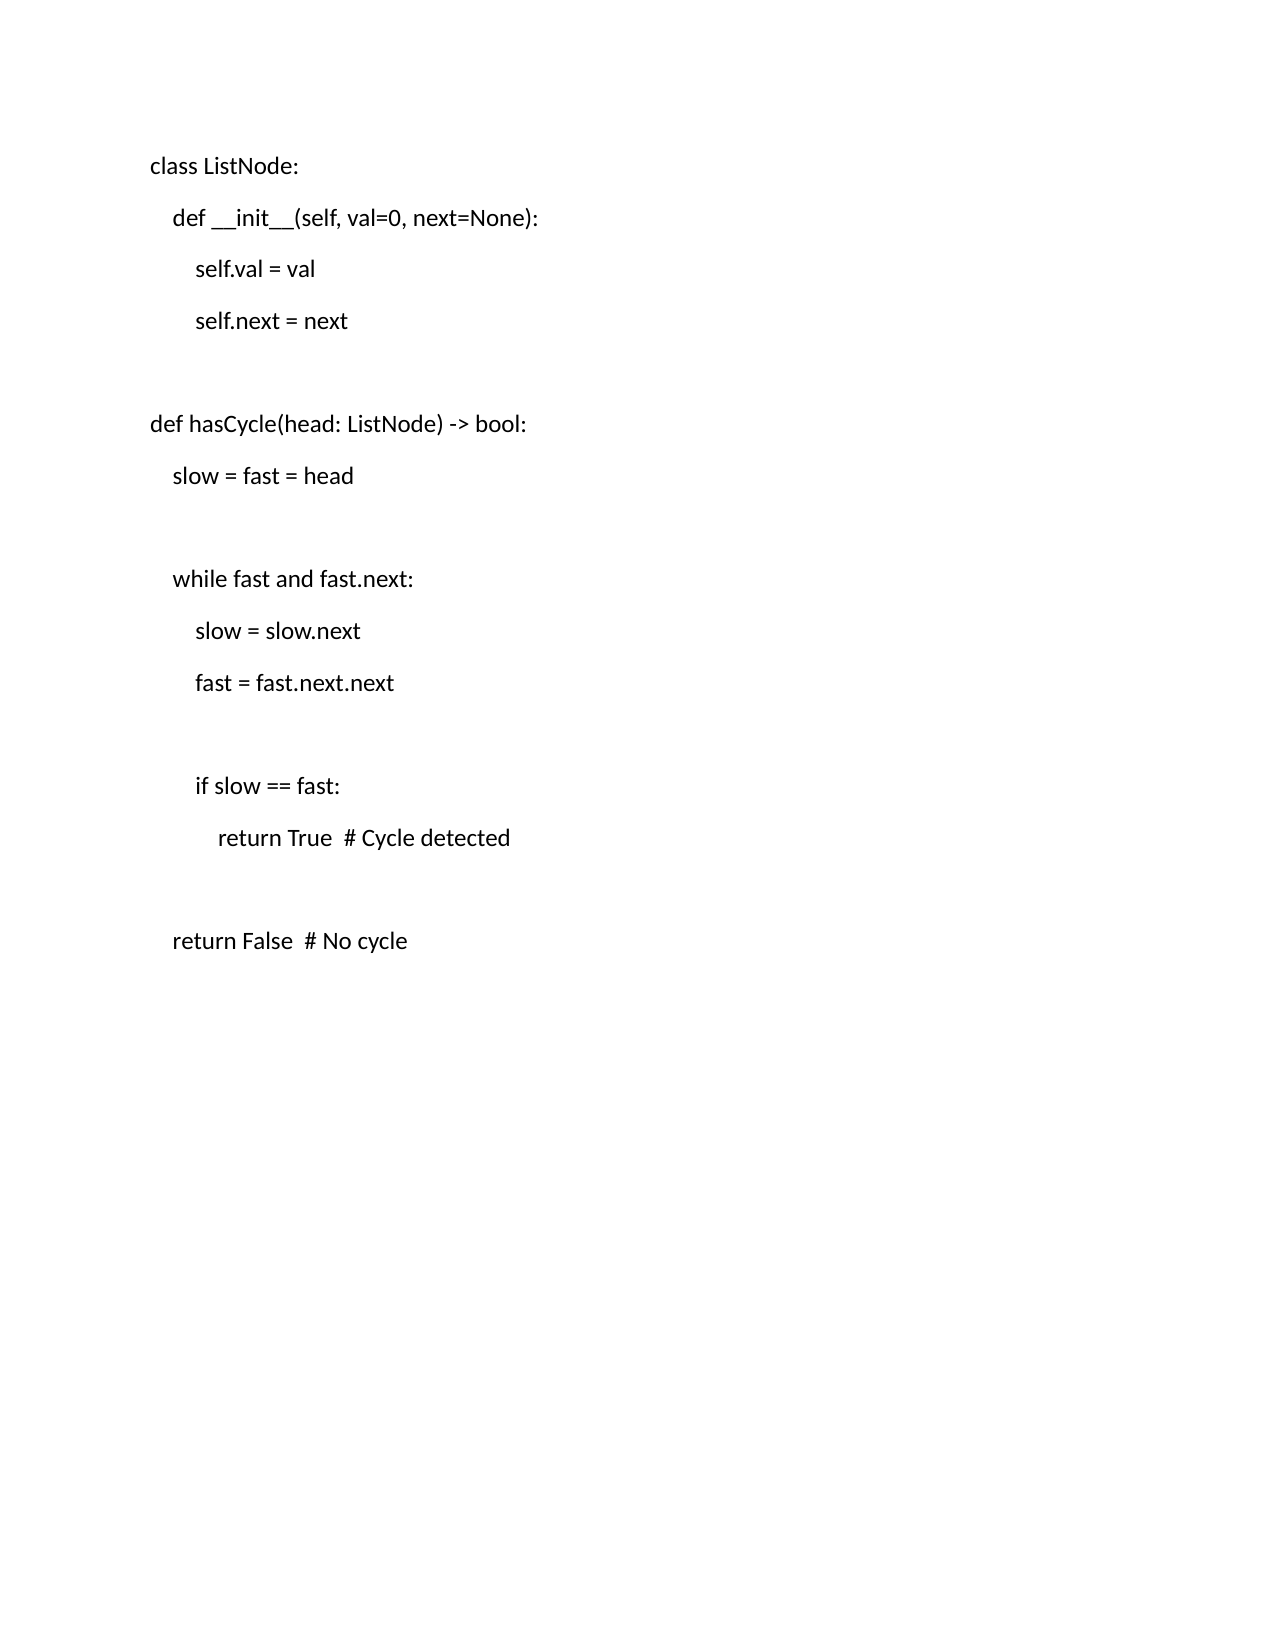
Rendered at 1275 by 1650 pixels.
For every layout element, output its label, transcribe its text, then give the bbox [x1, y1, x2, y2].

text while fast and fast.next: [150, 563, 1125, 594]
text def hasCycle(head: ListNode) -> bool: [150, 408, 1125, 439]
text return False # No cycle [150, 925, 1125, 956]
text self.val = val [150, 253, 1125, 284]
text def __init__(self, val=0, next=None): [150, 202, 1125, 232]
text class ListNode: [150, 150, 1125, 181]
text if slow == fast: [150, 770, 1125, 801]
text slow = slow.next [150, 615, 1125, 646]
text return True # Cycle detected [150, 822, 1125, 852]
text fast = fast.next.next [150, 667, 1125, 697]
text self.next = next [150, 305, 1125, 336]
text slow = fast = head [150, 460, 1125, 491]
